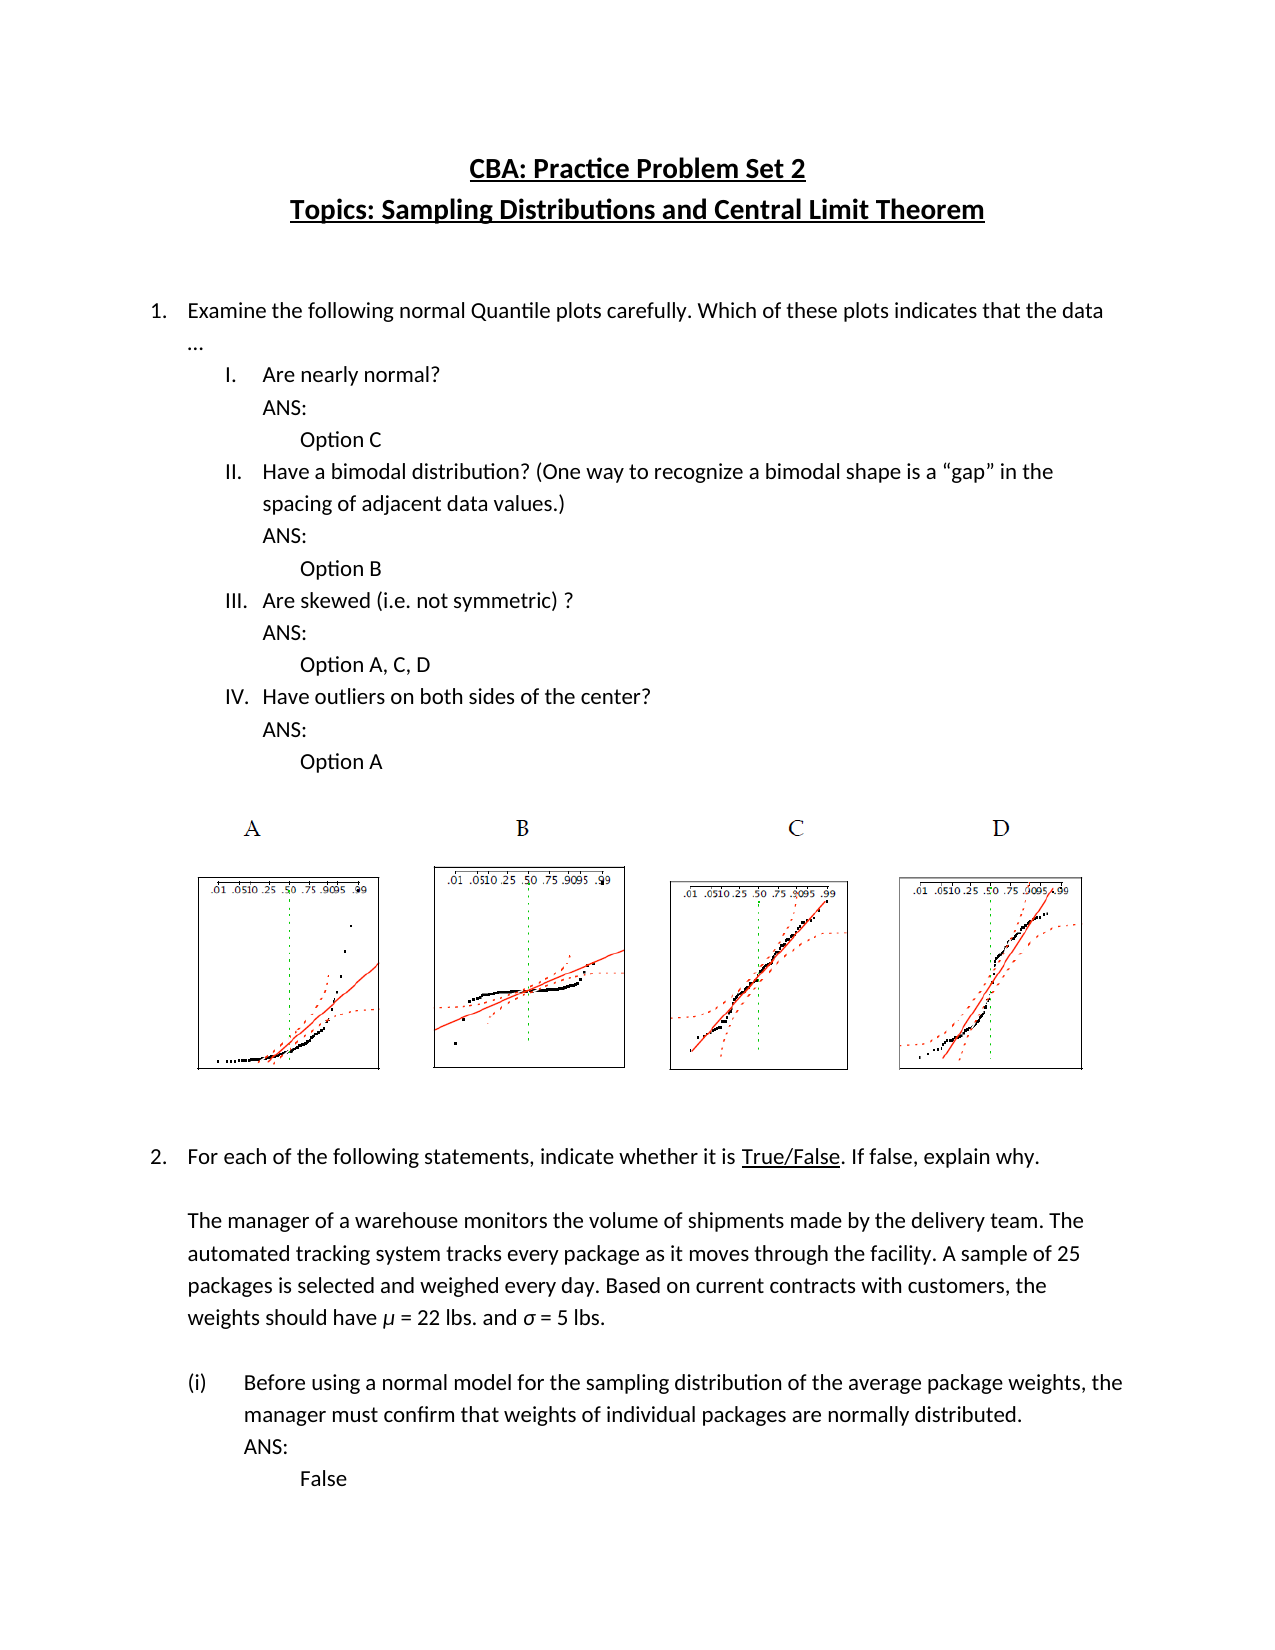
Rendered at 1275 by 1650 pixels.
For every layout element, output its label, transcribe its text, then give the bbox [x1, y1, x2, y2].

text Topics: Sampling Distributions and Central Limit Theorem [150, 191, 1125, 227]
text Option B [262, 554, 1125, 582]
list Examine the following normal Quantile plots carefully. Which of these plots indicates that the data … [150, 296, 1125, 356]
list Are nearly normal? [225, 361, 1125, 389]
list Have a bimodal distribution? (One way to recognize a bimodal shape is a “gap” in the spacing of adjacent data values.) [225, 457, 1125, 517]
list Have outliers on both sides of the center? [225, 682, 1125, 711]
text The manager of a warehouse monitors the volume of shipments made by the delivery team. The automated tracking system tracks every package as it moves through the facility. A sample of 25 packages is selected and weighed every day. Based on current contracts with customers, the weights should have μ = 22 lbs. and σ = 5 lbs. [187, 1207, 1125, 1331]
text ANS: [262, 522, 1125, 549]
list For each of the following statements, indicate whether it is True/False. If false, explain why. [150, 1142, 1125, 1170]
list ANS: [244, 1432, 1125, 1460]
text ANS: [262, 618, 1125, 646]
text Option A [262, 747, 1125, 775]
text Option C [262, 425, 1125, 453]
text ANS: [262, 715, 1125, 743]
list False [244, 1464, 1125, 1492]
list Are skewed (i.e. not symmetric) ? [225, 586, 1125, 614]
text Option A, C, D [262, 650, 1125, 678]
text CBA: Practice Problem Set 2 [150, 150, 1125, 186]
text ANS: [262, 393, 1125, 421]
list Before using a normal model for the sampling distribution of the average package weights, the manager must confirm that weights of individual packages are normally distributed. [187, 1368, 1125, 1428]
